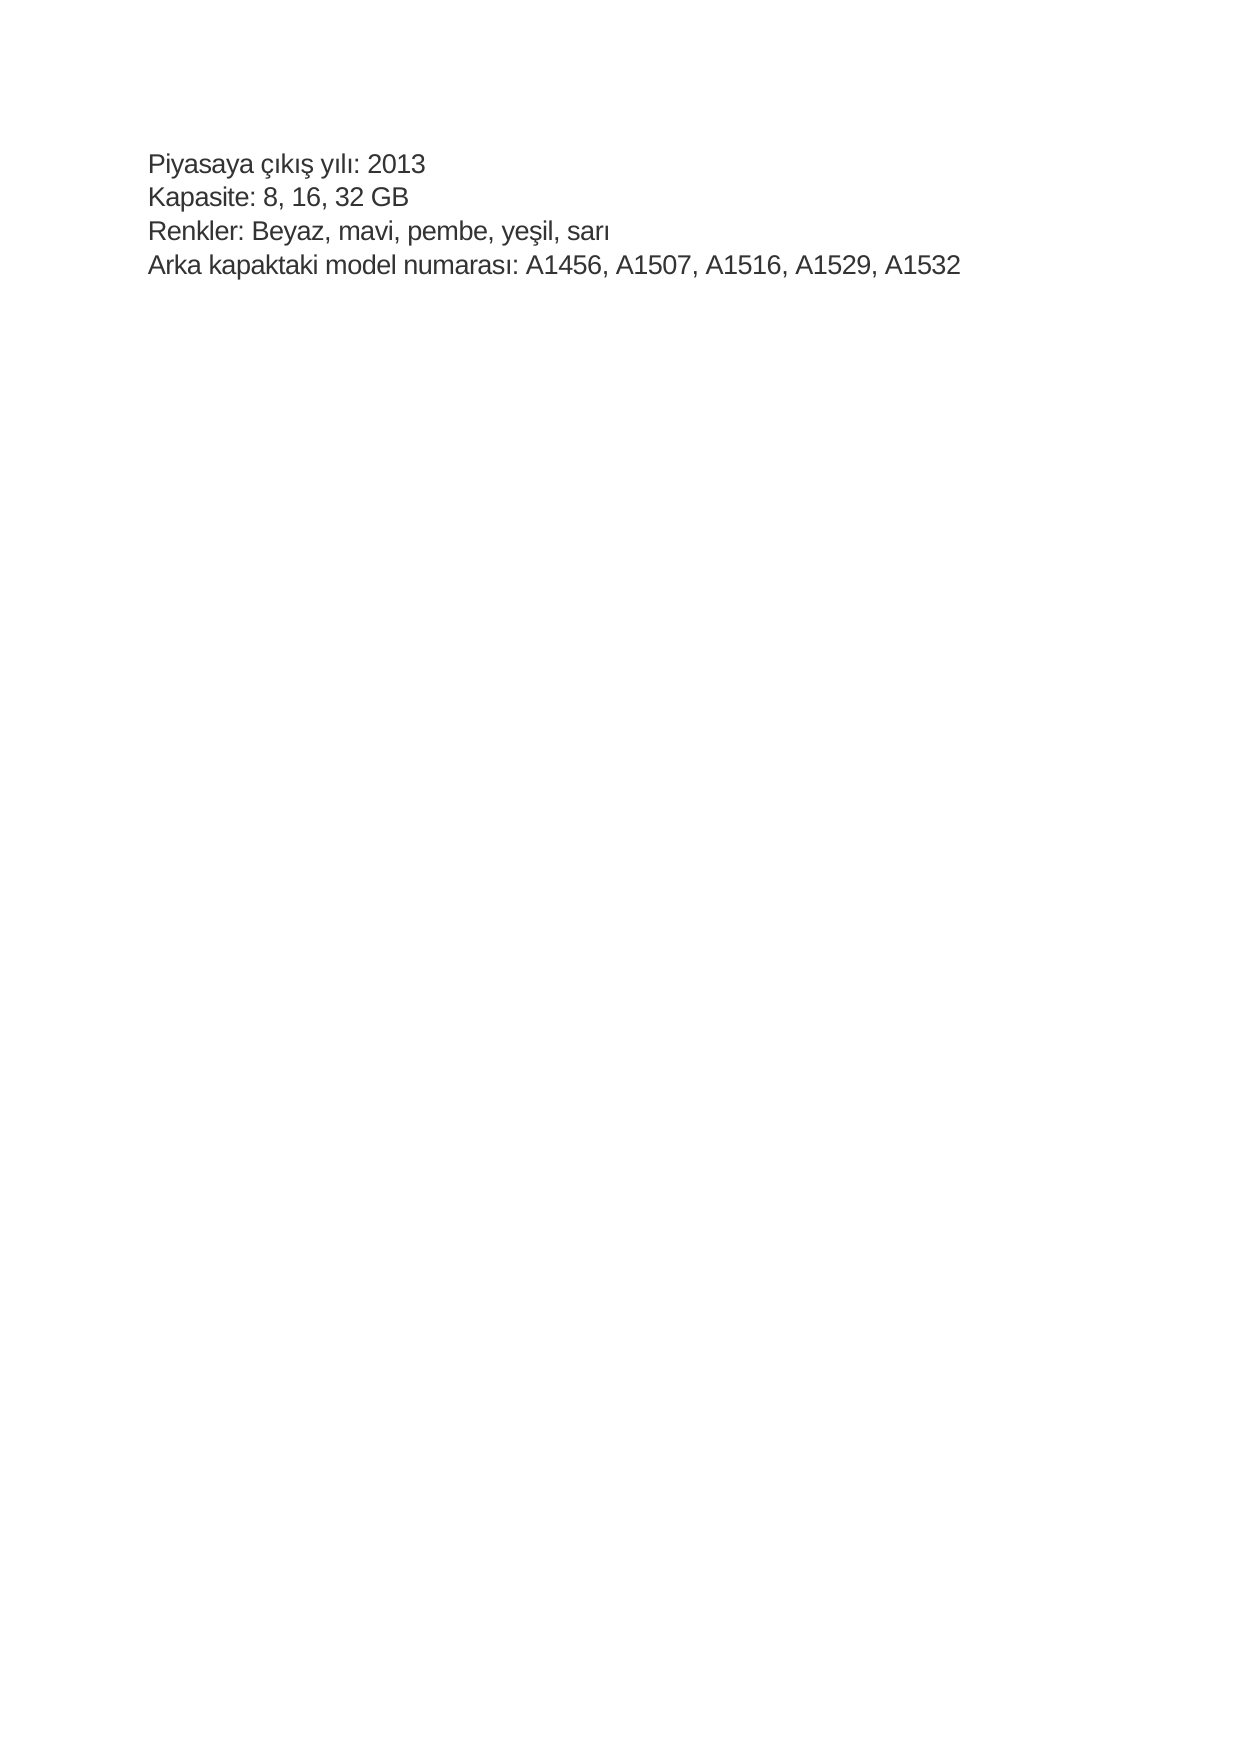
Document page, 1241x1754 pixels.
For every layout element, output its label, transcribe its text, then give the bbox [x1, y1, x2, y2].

text Piyasaya çıkış yılı: 2013 Kapasite: 8, 16, 32 GB Renkler: Beyaz, mavi, pembe, yeşil, sarı Arka kapaktaki model numarası: A1456, A1507, A1516, A1529, A1532 [148, 148, 1093, 280]
